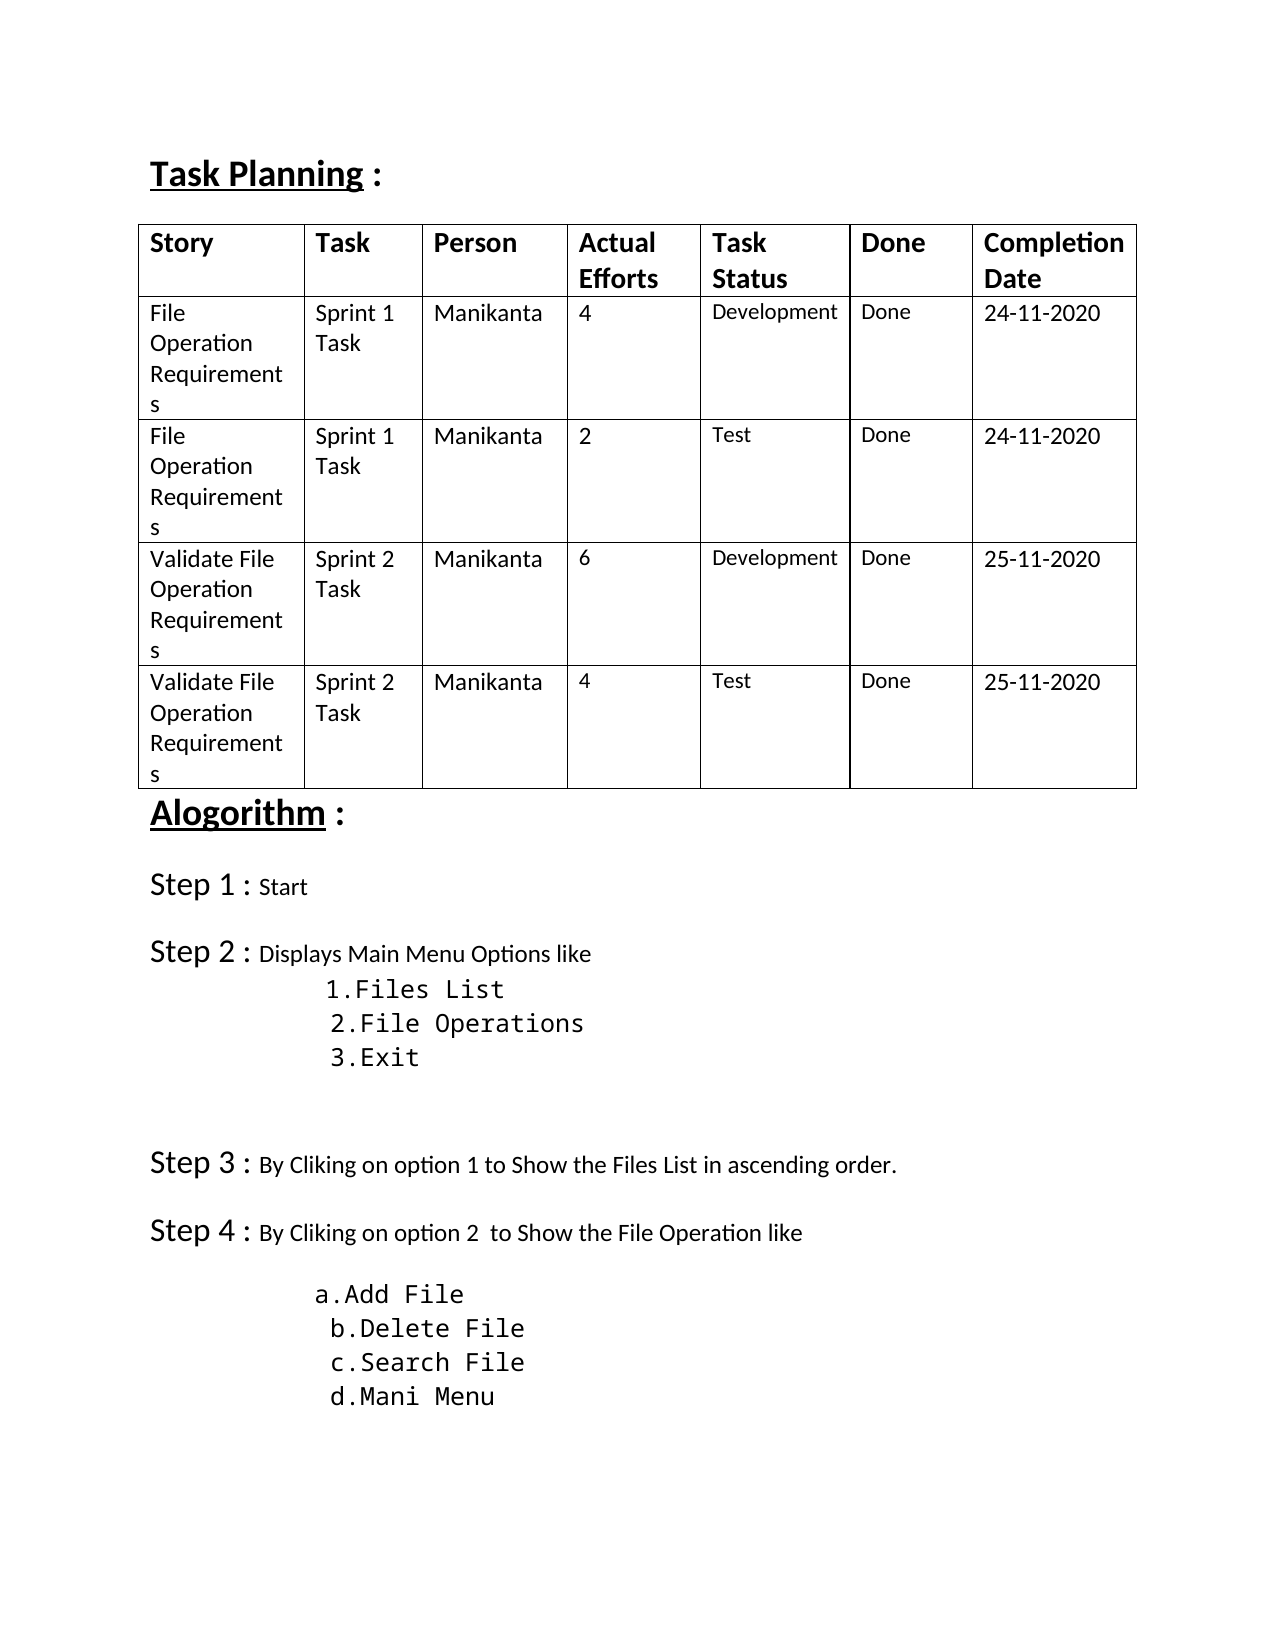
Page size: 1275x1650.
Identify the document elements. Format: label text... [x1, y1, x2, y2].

table_cell Sprint 1 Task [305, 420, 422, 542]
table_cell Manikanta [423, 543, 567, 665]
text c.Search File [150, 1344, 1125, 1378]
text Step 1 : Start [150, 863, 1125, 904]
table_cell Test [701, 420, 849, 542]
table_cell Sprint 2 Task [305, 543, 422, 665]
text Step 3 : By Cliking on option 1 to Show the Files List in ascending order. [150, 1141, 1125, 1182]
table_cell 24-11-2020 [973, 297, 1136, 419]
table_cell File Operation Requirements [139, 297, 304, 419]
table_cell Done [851, 297, 972, 419]
table_header Task Status [701, 225, 849, 296]
table_header Task [305, 225, 422, 296]
table_cell 25-11-2020 [973, 543, 1136, 665]
table_cell 24-11-2020 [973, 420, 1136, 542]
table_cell Development [701, 543, 849, 665]
table_cell Test [701, 666, 849, 788]
table_cell Validate File Operation Requirements [139, 666, 304, 788]
text Step 4 : By Cliking on option 2 to Show the File Operation like [150, 1209, 1125, 1249]
text Task Planning : [150, 150, 1125, 196]
text a.Add File [150, 1276, 1125, 1310]
table_cell 4 [568, 297, 700, 419]
table_header Actual Efforts [568, 225, 700, 296]
table_header Story [139, 225, 304, 296]
table_cell 25-11-2020 [973, 666, 1136, 788]
table_cell Validate File Operation Requirements [139, 543, 304, 665]
table_cell Sprint 2 Task [305, 666, 422, 788]
text 1.Files List [150, 971, 1125, 1005]
table_cell 2 [568, 420, 700, 542]
table_cell File Operation Requirements [139, 420, 304, 542]
table_cell 6 [568, 543, 700, 665]
text Step 2 : Displays Main Menu Options like [150, 931, 1125, 971]
table_cell Manikanta [423, 420, 567, 542]
table_cell Sprint 1 Task [305, 297, 422, 419]
table_cell Done [851, 543, 972, 665]
table_cell Development [701, 297, 849, 419]
text 3.Exit [150, 1039, 1125, 1073]
table_header Person [423, 225, 567, 296]
table_cell Manikanta [423, 297, 567, 419]
table_cell Done [851, 420, 972, 542]
text Alogorithm : [150, 789, 1125, 835]
table_cell Manikanta [423, 666, 567, 788]
table_header Completion Date [973, 225, 1136, 296]
text 2.File Operations [150, 1005, 1125, 1039]
table_header Done [851, 225, 972, 296]
text d.Mani Menu [150, 1378, 1125, 1412]
table_cell Done [851, 666, 972, 788]
text b.Delete File [150, 1310, 1125, 1344]
table_cell 4 [568, 666, 700, 788]
